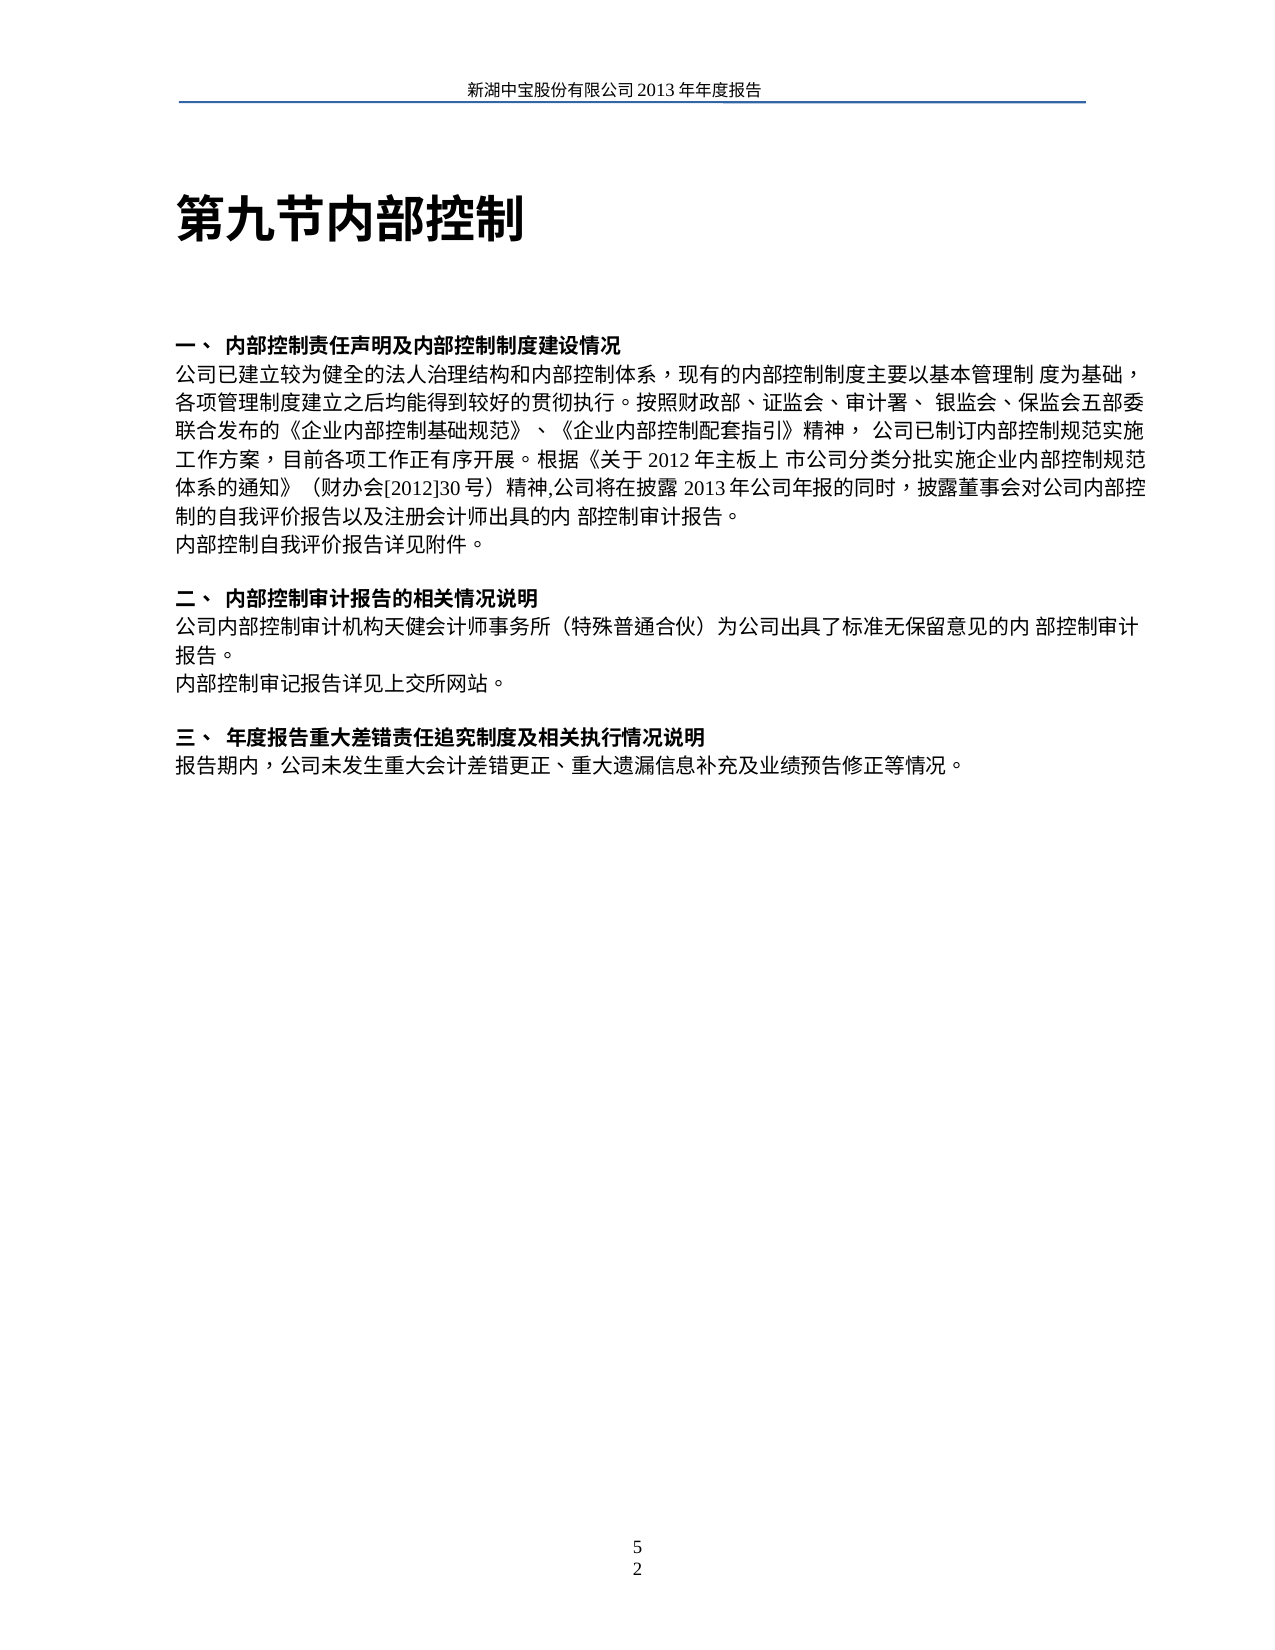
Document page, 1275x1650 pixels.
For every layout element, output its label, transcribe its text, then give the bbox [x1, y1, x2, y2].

text 第九节内部控制 [176, 183, 1146, 252]
text 内部控制自我评价报告详见附件。 [176, 530, 1146, 558]
text 报告期内，公司未发生重大会计差错更正、重大遗漏信息补充及业绩预告修正等情况。 [176, 751, 1146, 779]
text 公司内部控制审计机构天健会计师事务所（特殊普通合伙）为公司出具了标准无保留意见的内 部控制审计报告。 [176, 612, 1146, 669]
text 一、 内部控制责任声明及内部控制制度建设情况 [176, 331, 1146, 359]
text 内部控制审记报告详见上交所网站。 [176, 669, 1146, 697]
text 三、 年度报告重大差错责任追究制度及相关执行情况说明 [176, 722, 1146, 751]
text 二、 内部控制审计报告的相关情况说明 [176, 583, 1146, 612]
text 公司已建立较为健全的法人治理结构和内部控制体系，现有的内部控制制度主要以基本管理制 度为基础，各项管理制度建立之后均能得到较好的贯彻执行。按照财政部、证监会、审计署、 银监会、保监会五部委联合发布的《企业内部控制基础规范》、《企业内部控制配套指引》精神， 公司已制订内部控制规范实施工作方案，目前各项工作正有序开展。根据《关于2012年主板上 市公司分类分批实施企业内部控制规范体系的通知》（财办会[2012]30号）精神,公司将在披露 2013年公司年报的同时，披露董事会对公司内部控制的自我评价报告以及注册会计师出具的内 部控制审计报告。 [176, 359, 1146, 530]
